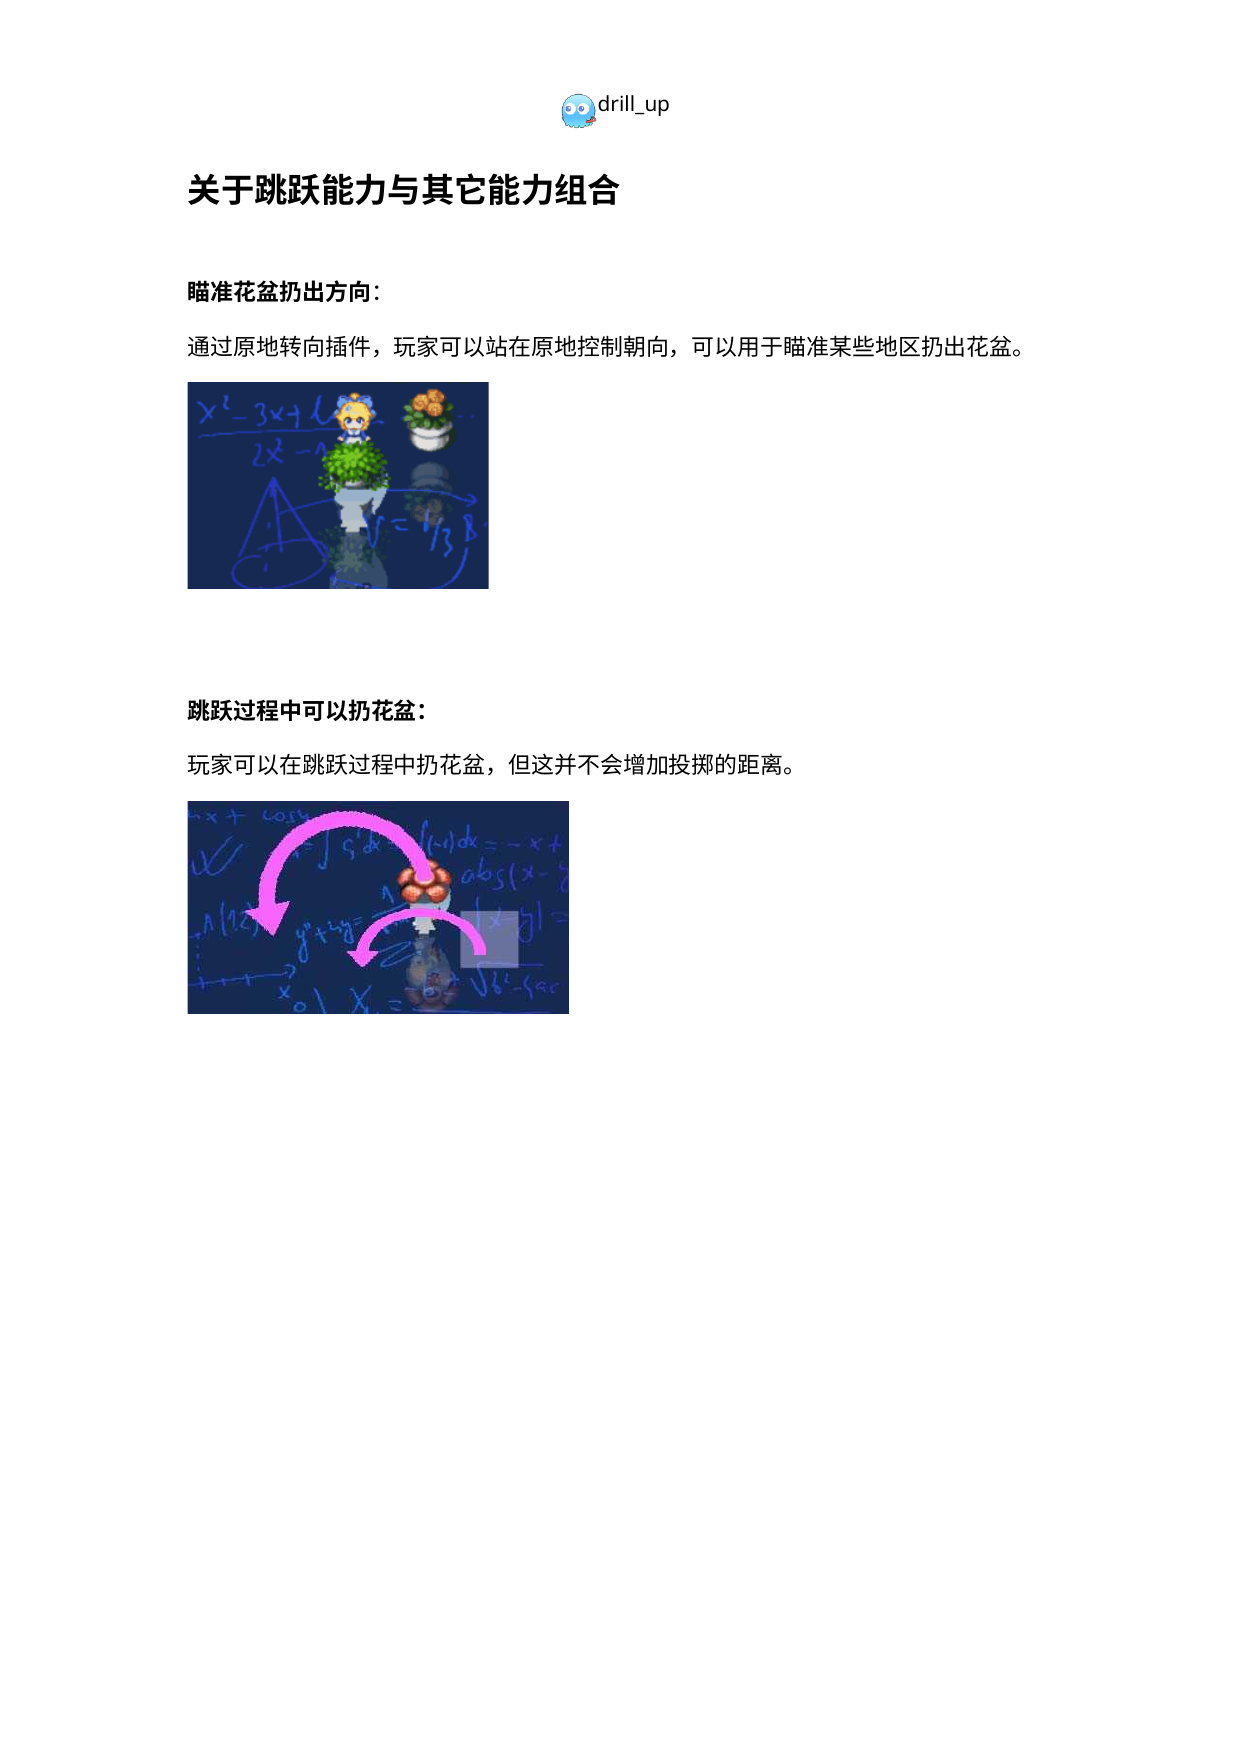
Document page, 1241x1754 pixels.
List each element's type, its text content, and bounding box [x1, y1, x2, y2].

picture [187, 382, 489, 589]
text 跳跃过程中可以扔花盆： [187, 693, 1053, 726]
text 通过原地转向插件，玩家可以站在原地控制朝向，可以用于瞄准某些地区扔出花盆。 [187, 328, 1053, 362]
text 瞄准花盆扔出方向： [187, 274, 1053, 307]
text 玩家可以在跳跃过程中扔花盆，但这并不会增加投掷的距离。 [187, 747, 1053, 780]
subtitle 关于跳跃能力与其它能力组合 [187, 164, 1053, 212]
picture [187, 801, 569, 1014]
picture [556, 88, 597, 130]
